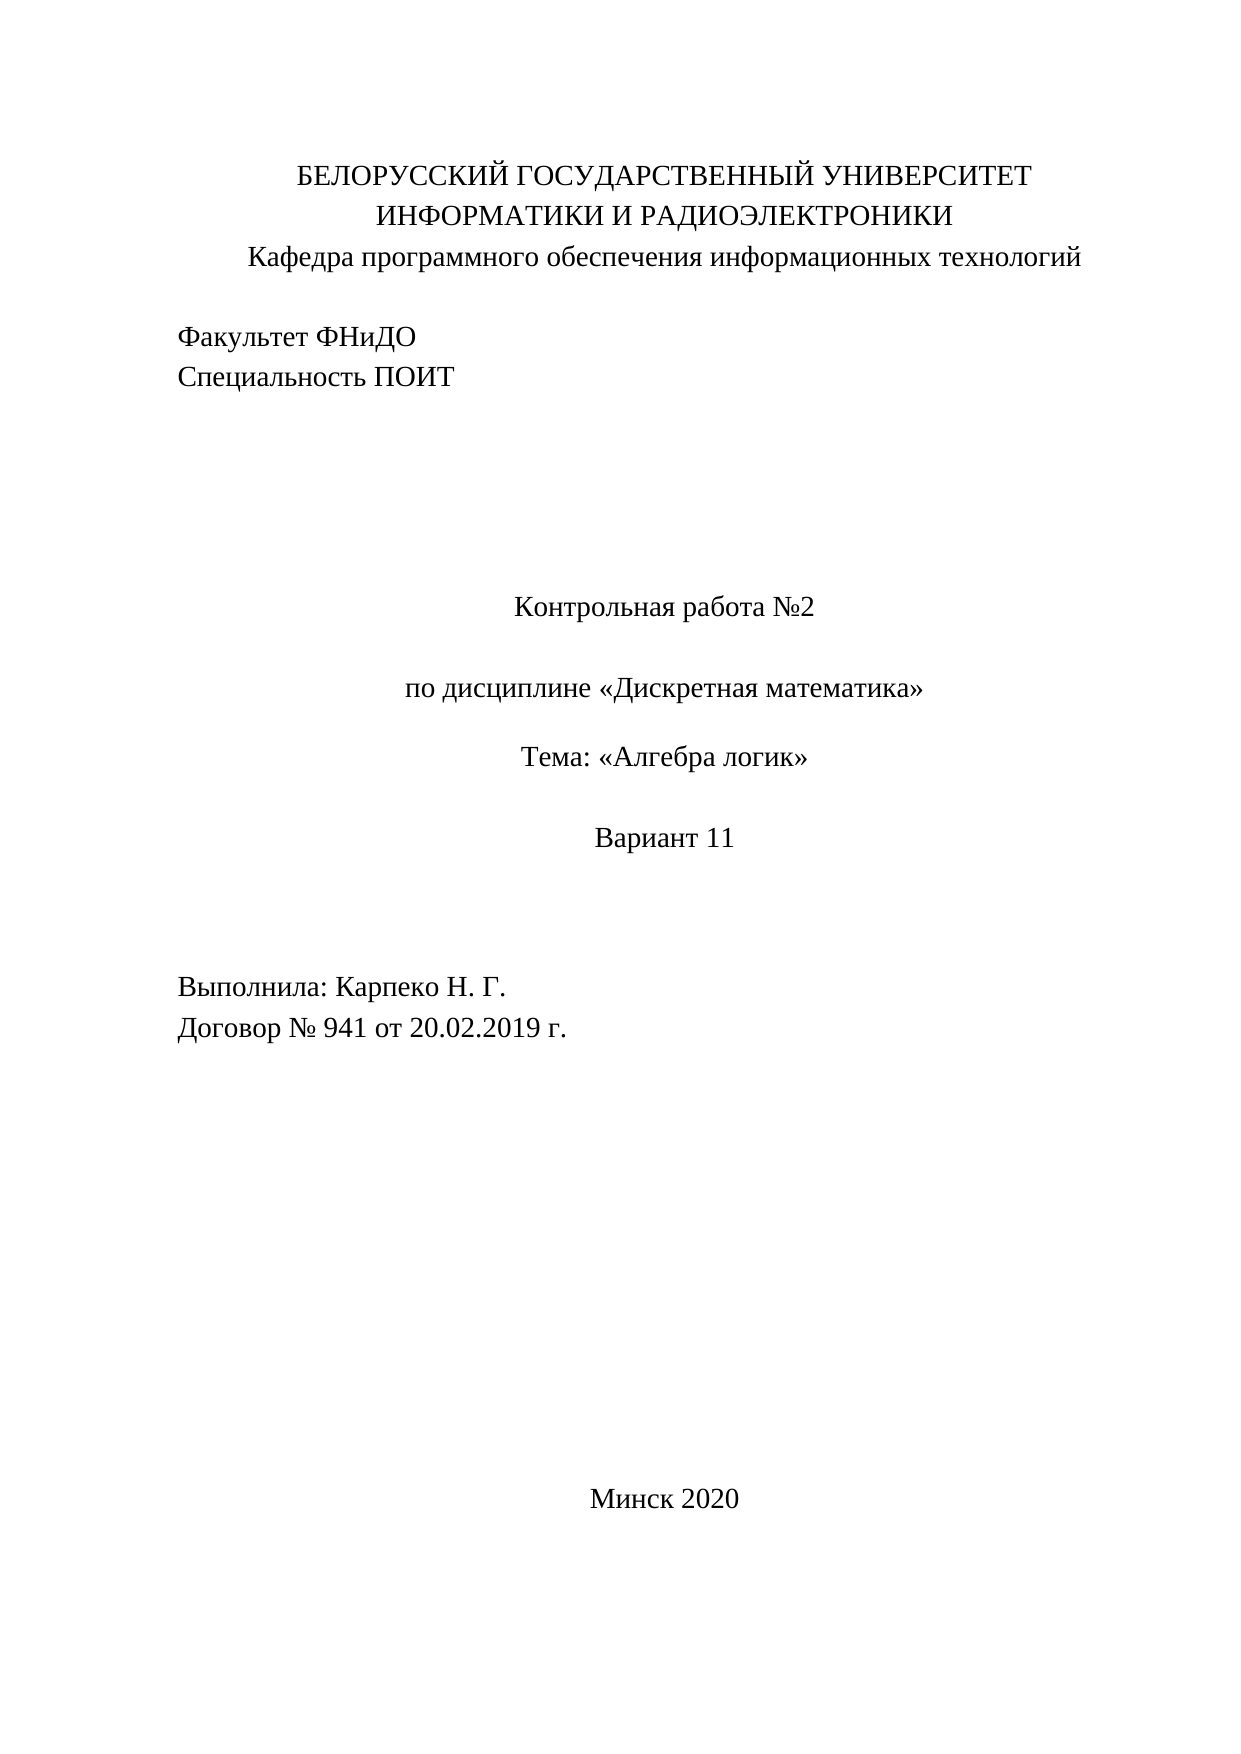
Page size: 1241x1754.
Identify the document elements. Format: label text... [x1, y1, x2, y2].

text Факультет ФНиДО [177, 319, 1152, 353]
text по дисциплине «Дискретная математика» [177, 670, 1152, 703]
text Тема: «Алгебра логик» [177, 739, 1152, 773]
text Кафедра программного обеспечения информационных технологий [177, 239, 1152, 272]
text Контрольная работа №2 [177, 589, 1152, 623]
text БЕЛОРУССКИЙ ГОСУДАРСТВЕННЫЙ УНИВЕРСИТЕТ [177, 158, 1152, 192]
text Специальность ПОИТ [177, 359, 1152, 393]
text Договор № 941 от 20.02.2019 г. [177, 1010, 1152, 1043]
text ИНФОРМАТИКИ И РАДИОЭЛЕКТРОНИКИ [177, 198, 1152, 232]
text Выполнила: Карпеко Н. Г. [177, 969, 1152, 1003]
text Вариант 11 [177, 820, 1152, 853]
text Минск 2020 [177, 1481, 1152, 1515]
